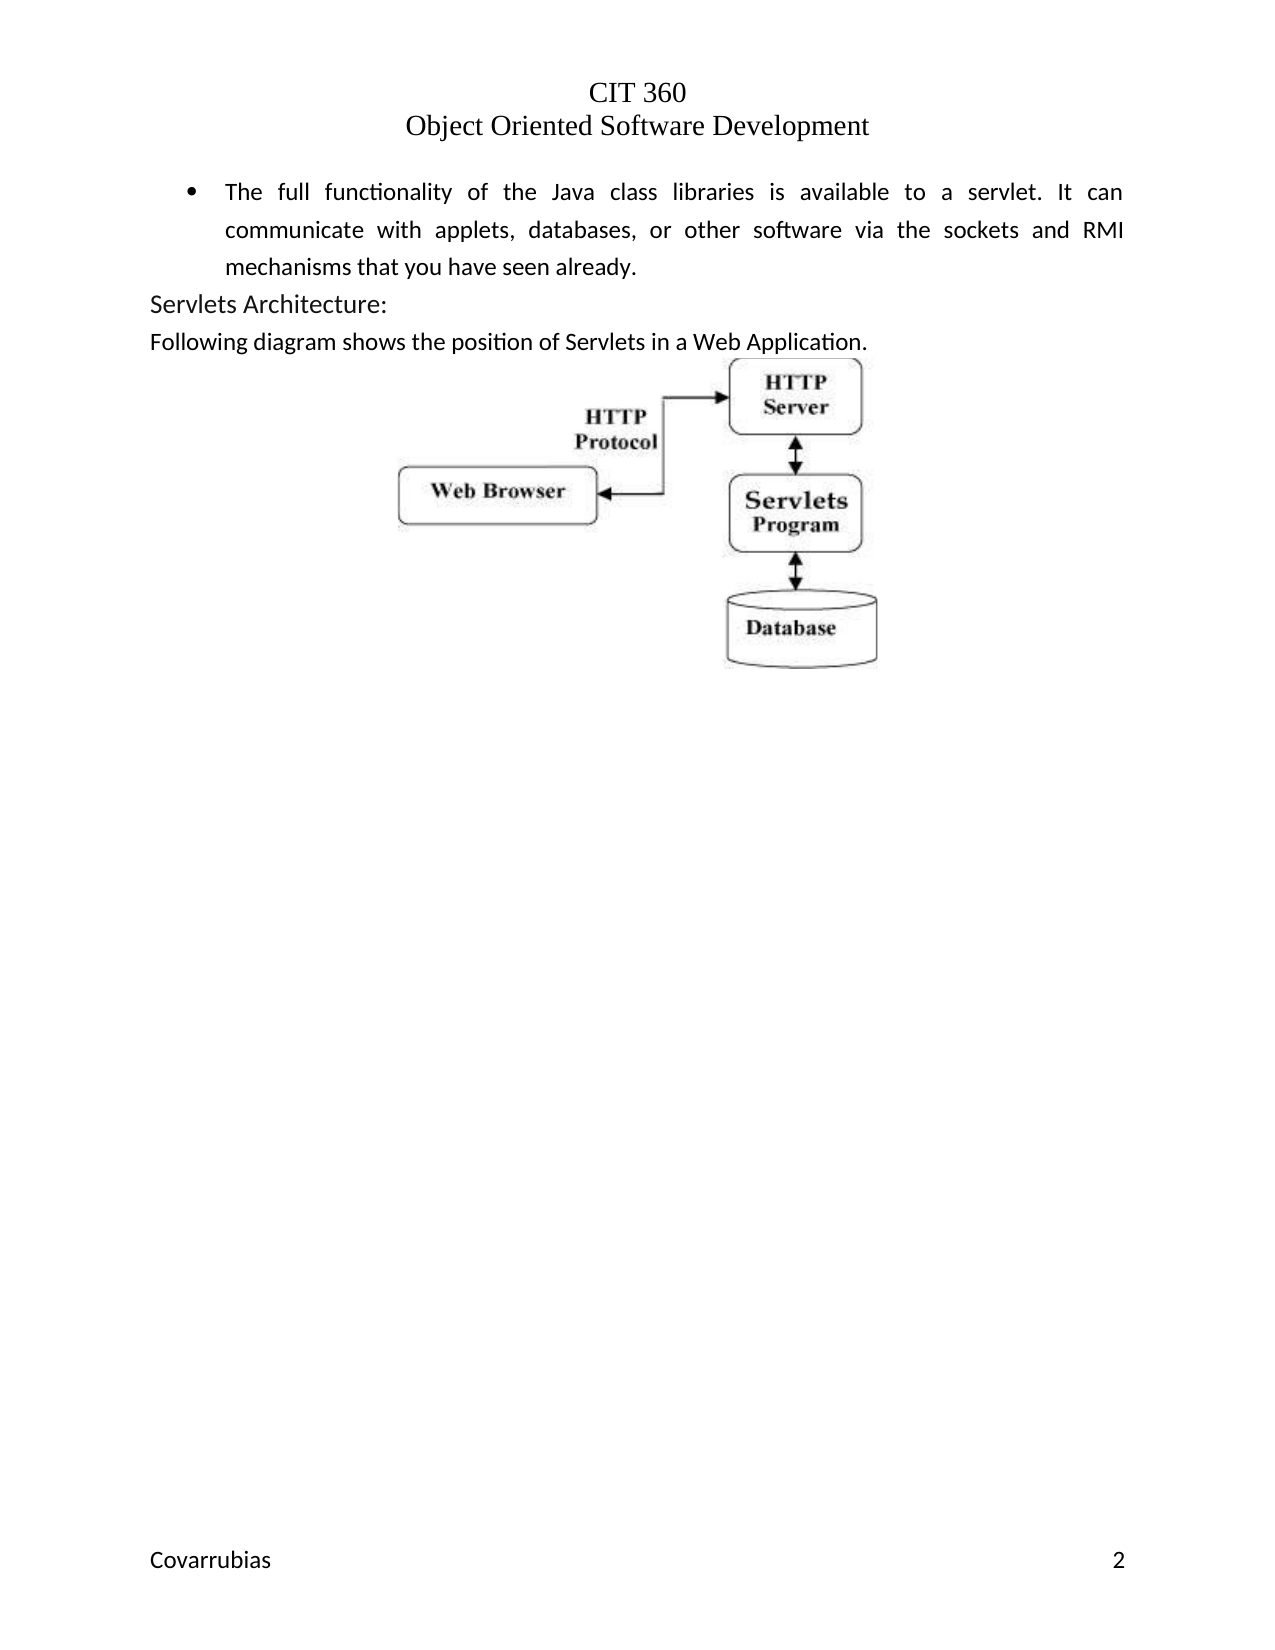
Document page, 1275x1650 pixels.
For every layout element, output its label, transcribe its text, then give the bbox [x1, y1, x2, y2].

subtitle Servlets Architecture: [150, 287, 1125, 321]
list The full functionality of the Java class libraries is available to a servlet. It can communicate with applets, databases, or other software via the sockets and RMI mechanisms that you have seen already. [187, 171, 1125, 283]
picture [397, 358, 878, 669]
text Following diagram shows the position of Servlets in a Web Application. [150, 321, 1125, 358]
